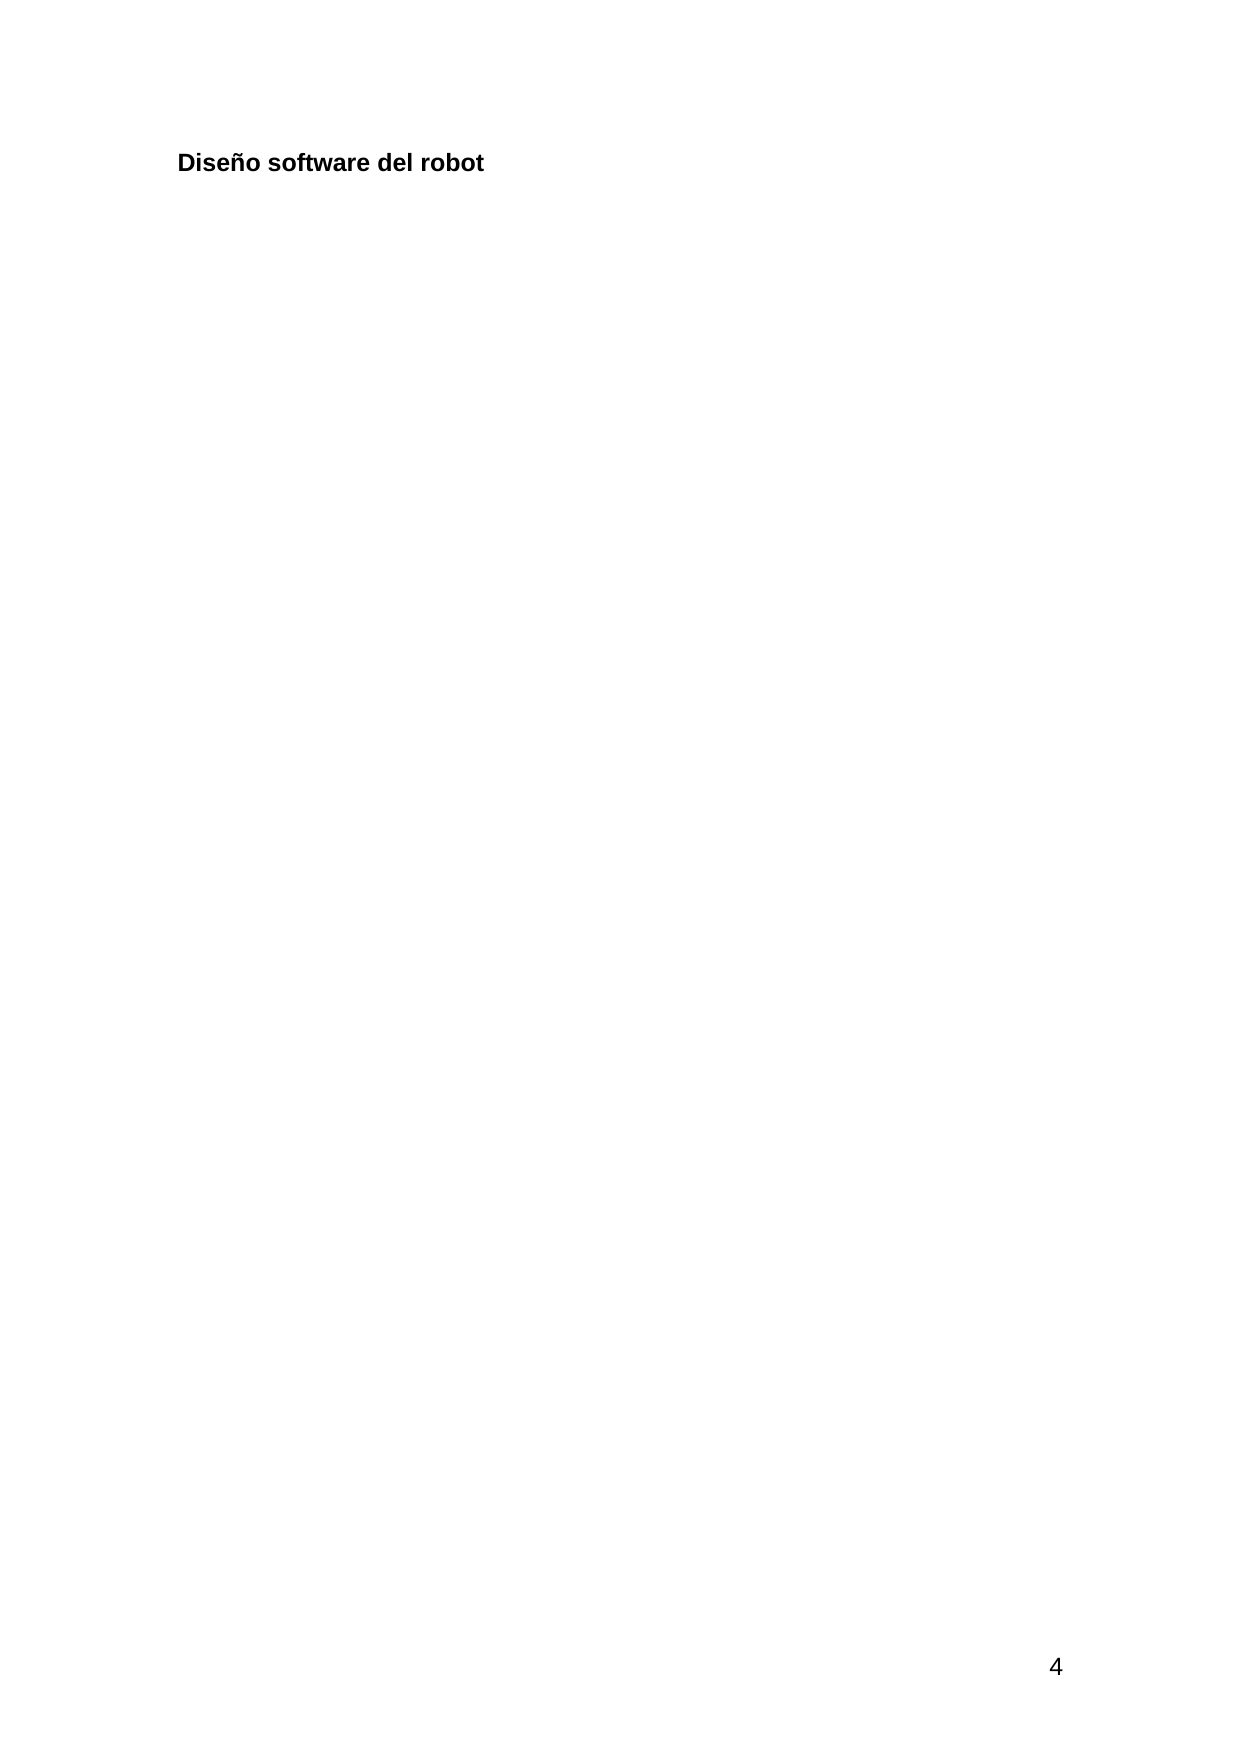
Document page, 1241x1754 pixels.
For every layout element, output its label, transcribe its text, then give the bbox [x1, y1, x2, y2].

text Diseño software del robot [177, 148, 1063, 176]
